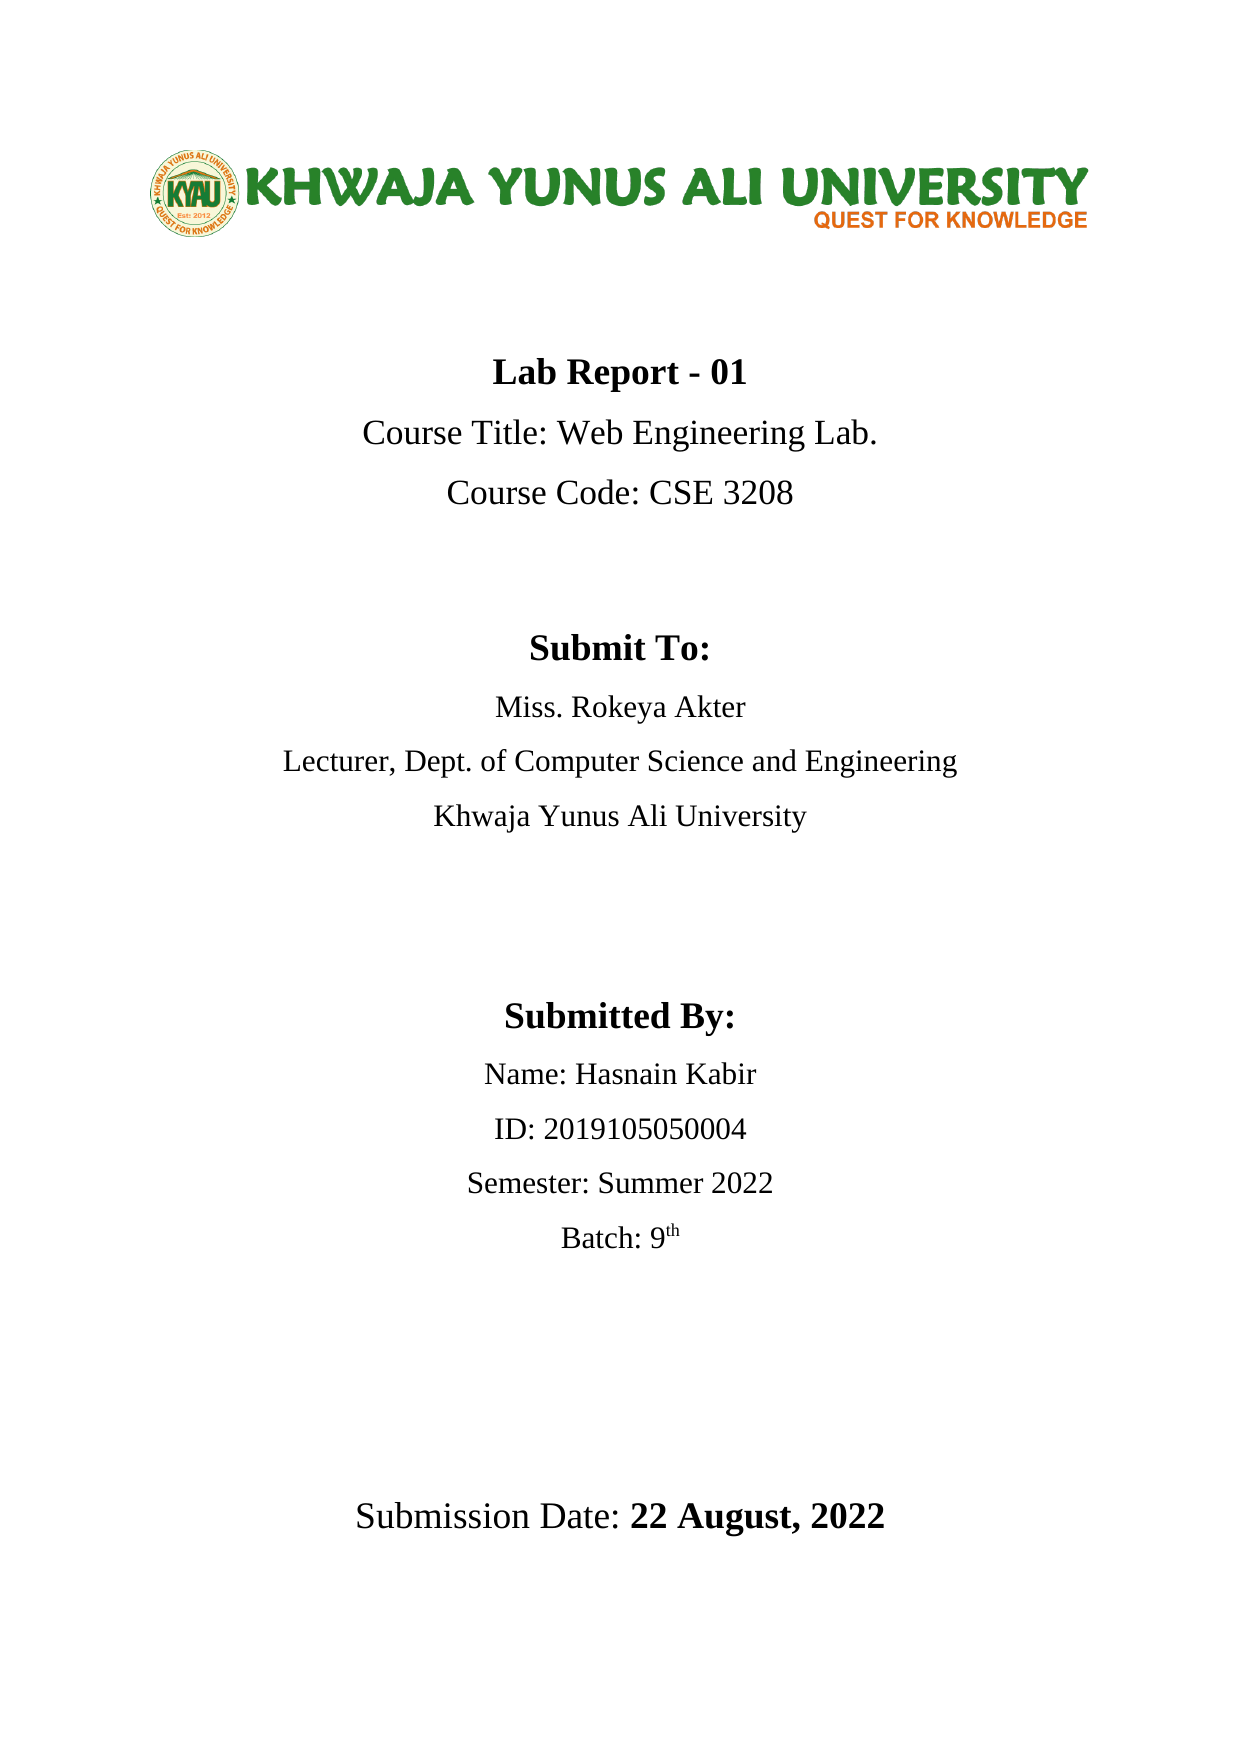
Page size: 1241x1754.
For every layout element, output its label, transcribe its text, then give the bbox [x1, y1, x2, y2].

text Submit To: [150, 626, 1090, 669]
text Submission Date: 22 August, 2022 [150, 1493, 1090, 1536]
text Batch: 9th [150, 1219, 1090, 1255]
text Course Title: Web Engineering Lab. [150, 412, 1090, 452]
picture [150, 150, 1091, 237]
text Miss. Rokeya Akter [150, 688, 1090, 724]
text Course Code: CSE 3208 [150, 471, 1090, 512]
text Semester: Summer 2022 [150, 1165, 1090, 1201]
text Name: Hasnain Kabir [150, 1055, 1090, 1091]
text ID: 2019105050004 [150, 1110, 1090, 1146]
text Lecturer, Dept. of Computer Science and Engineering [150, 742, 1090, 778]
text Lab Report - 01 [150, 349, 1090, 392]
text Submitted By: [150, 993, 1090, 1036]
text Khwaja Yunus Ali University [150, 797, 1090, 833]
